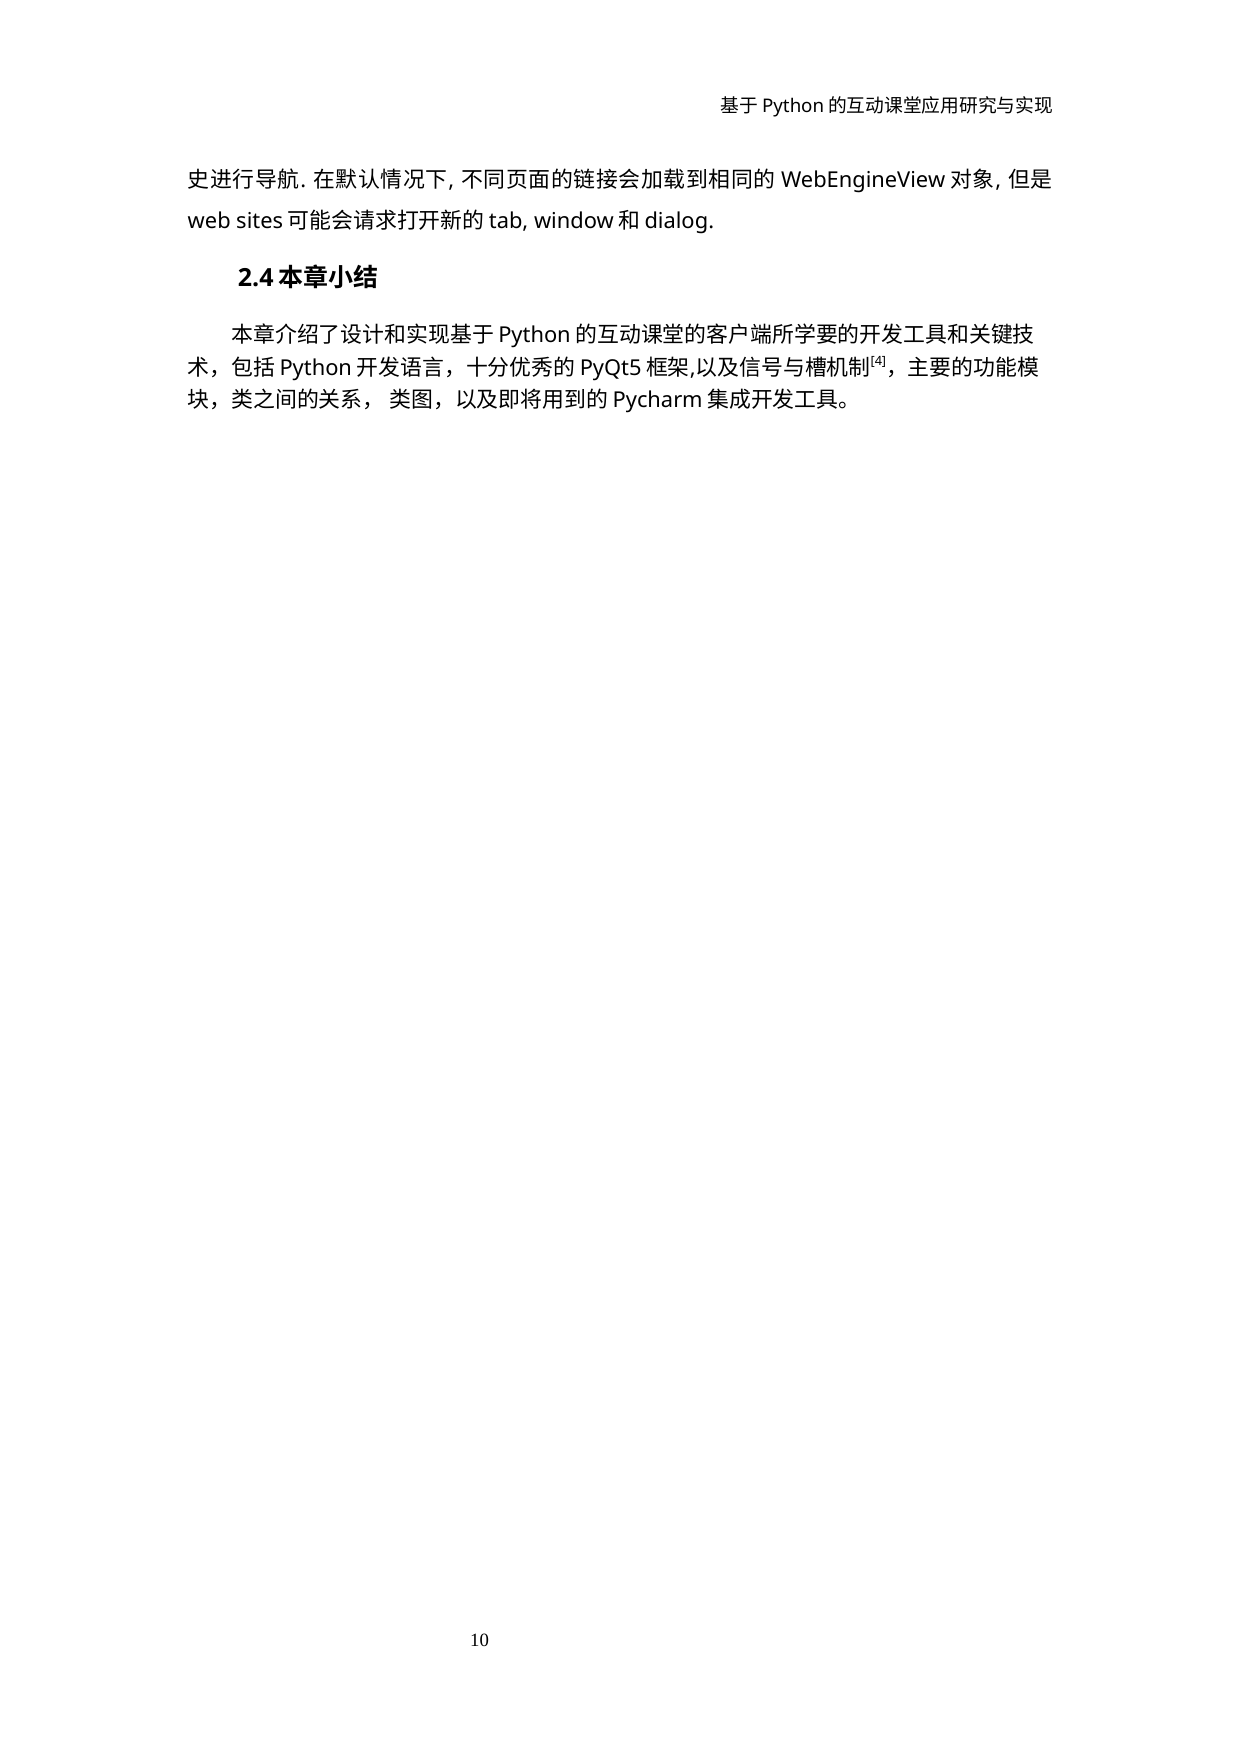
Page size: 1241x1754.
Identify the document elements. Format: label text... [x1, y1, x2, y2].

text 本章介绍了设计和实现基于Python的互动课堂的客户端所学要的开发工具和关键技术，包括Python开发语言，十分优秀的PyQt5框架,以及信号与槽机制[4]，主要的功能模块，类之间的关系， 类图，以及即将用到的Pycharm集成开发工具。 [187, 317, 1053, 414]
text 应用程序可以使用URL和HTML字符串加载页面到WebEngineView, 并使用事务历史进行导航. 在默认情况下, 不同页面的链接会加载到相同的WebEngineView对象, 但是web sites可能会请求打开新的tab, window和dialog. [187, 162, 1053, 235]
subtitle 2.4本章小结 [187, 243, 1053, 308]
